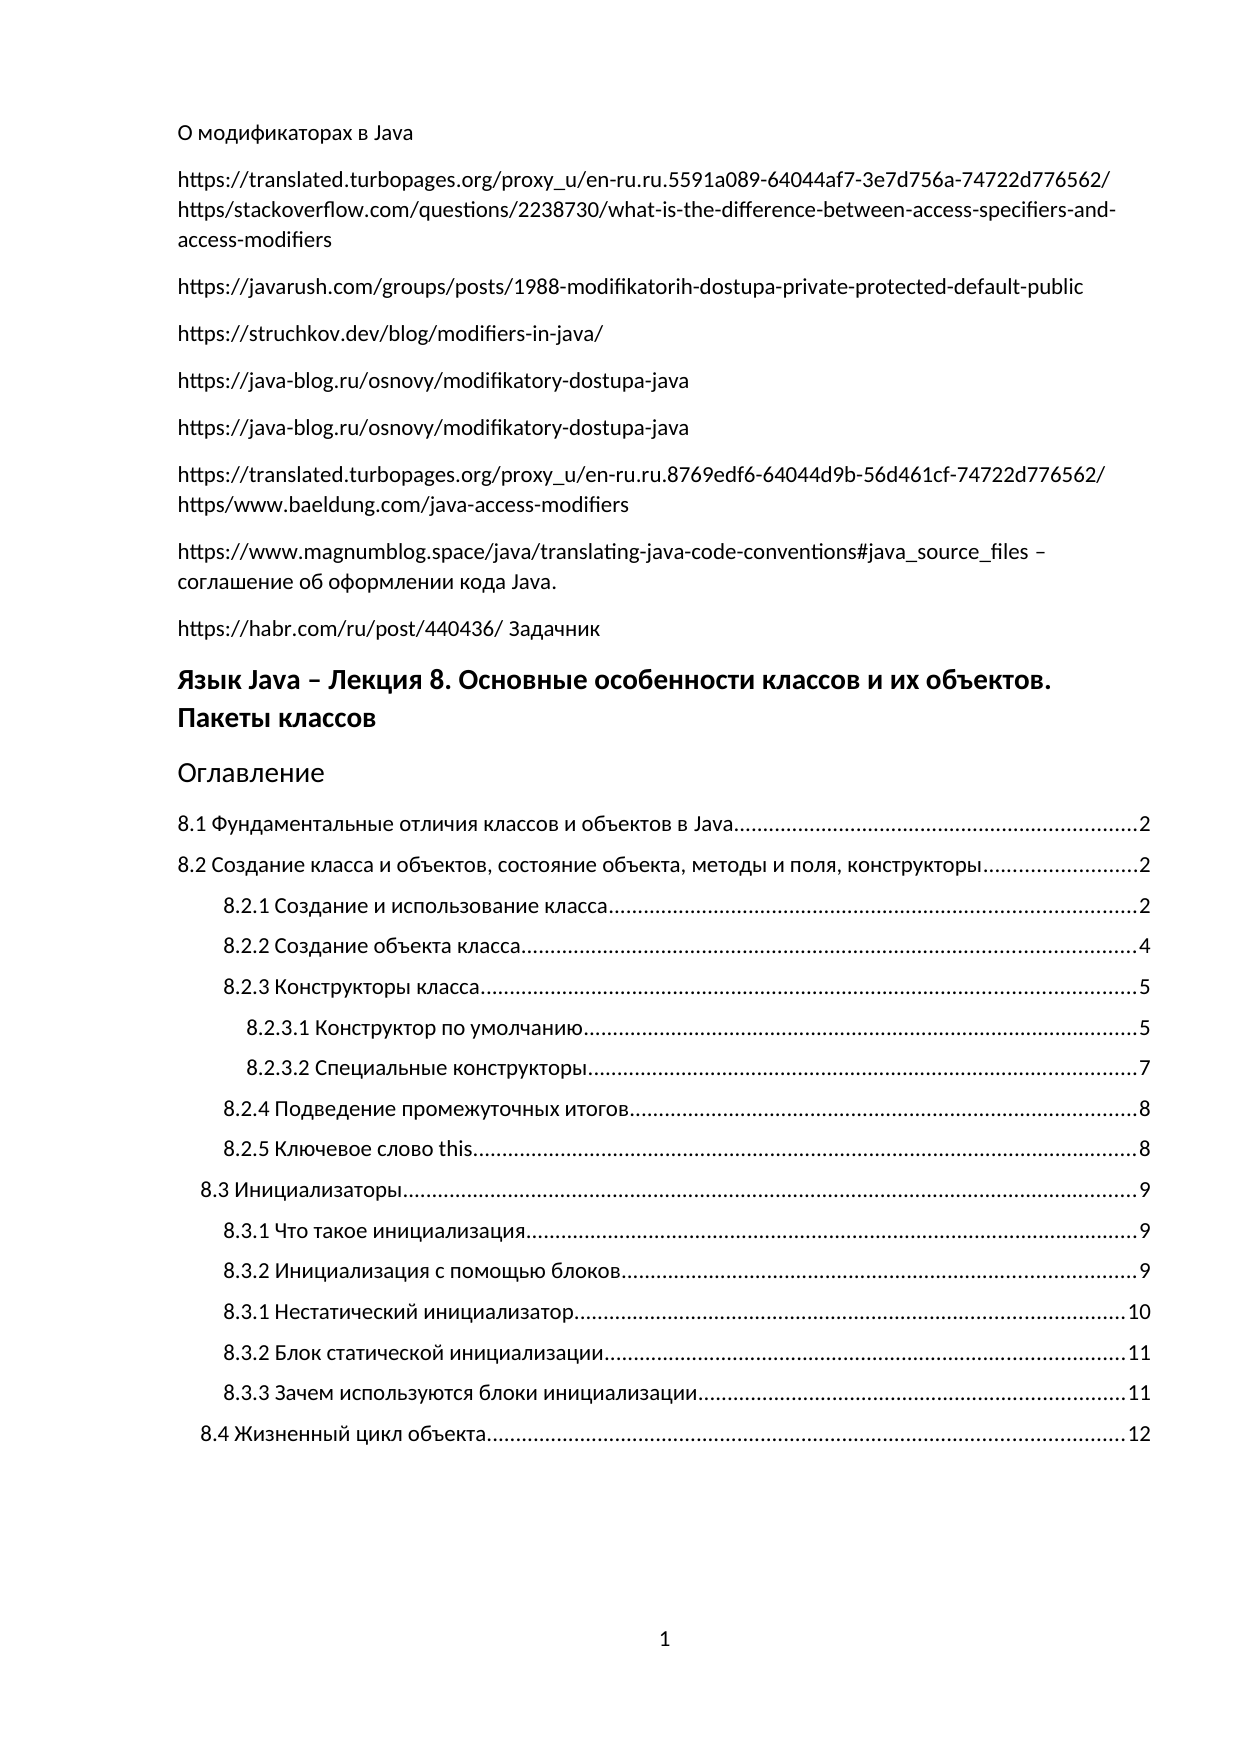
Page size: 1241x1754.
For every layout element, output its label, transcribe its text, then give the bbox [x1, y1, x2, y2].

text https://struchkov.dev/blog/modifiers-in-java/ [177, 319, 1152, 347]
text https://translated.turbopages.org/proxy_u/en-ru.ru.8769edf6-64044d9b-56d461cf-74722d776562/https/www.baeldung.com/java-access-modifiers [177, 460, 1152, 518]
text https://www.magnumblog.space/java/translating-java-code-conventions#java_source_files – соглашение об оформлении кода Java. [177, 537, 1152, 595]
text Язык Java – Лекция 8. Основные особенности классов и их объектов. Пакеты классов [177, 661, 1152, 735]
text О модификаторах в Java [177, 118, 1152, 146]
text https://translated.turbopages.org/proxy_u/en-ru.ru.5591a089-64044af7-3e7d756a-74722d776562/https/stackoverflow.com/questions/2238730/what-is-the-difference-between-access-specifiers-and-access-modifiers [177, 165, 1152, 253]
text https://java-blog.ru/osnovy/modifikatory-dostupa-java [177, 366, 1152, 394]
text Оглавление [177, 754, 1152, 790]
text https://javarush.com/groups/posts/1988-modifikatorih-dostupa-private-protected-default-public [177, 272, 1152, 300]
text https://java-blog.ru/osnovy/modifikatory-dostupa-java [177, 413, 1152, 441]
text https://habr.com/ru/post/440436/ Задачник [177, 614, 1152, 642]
